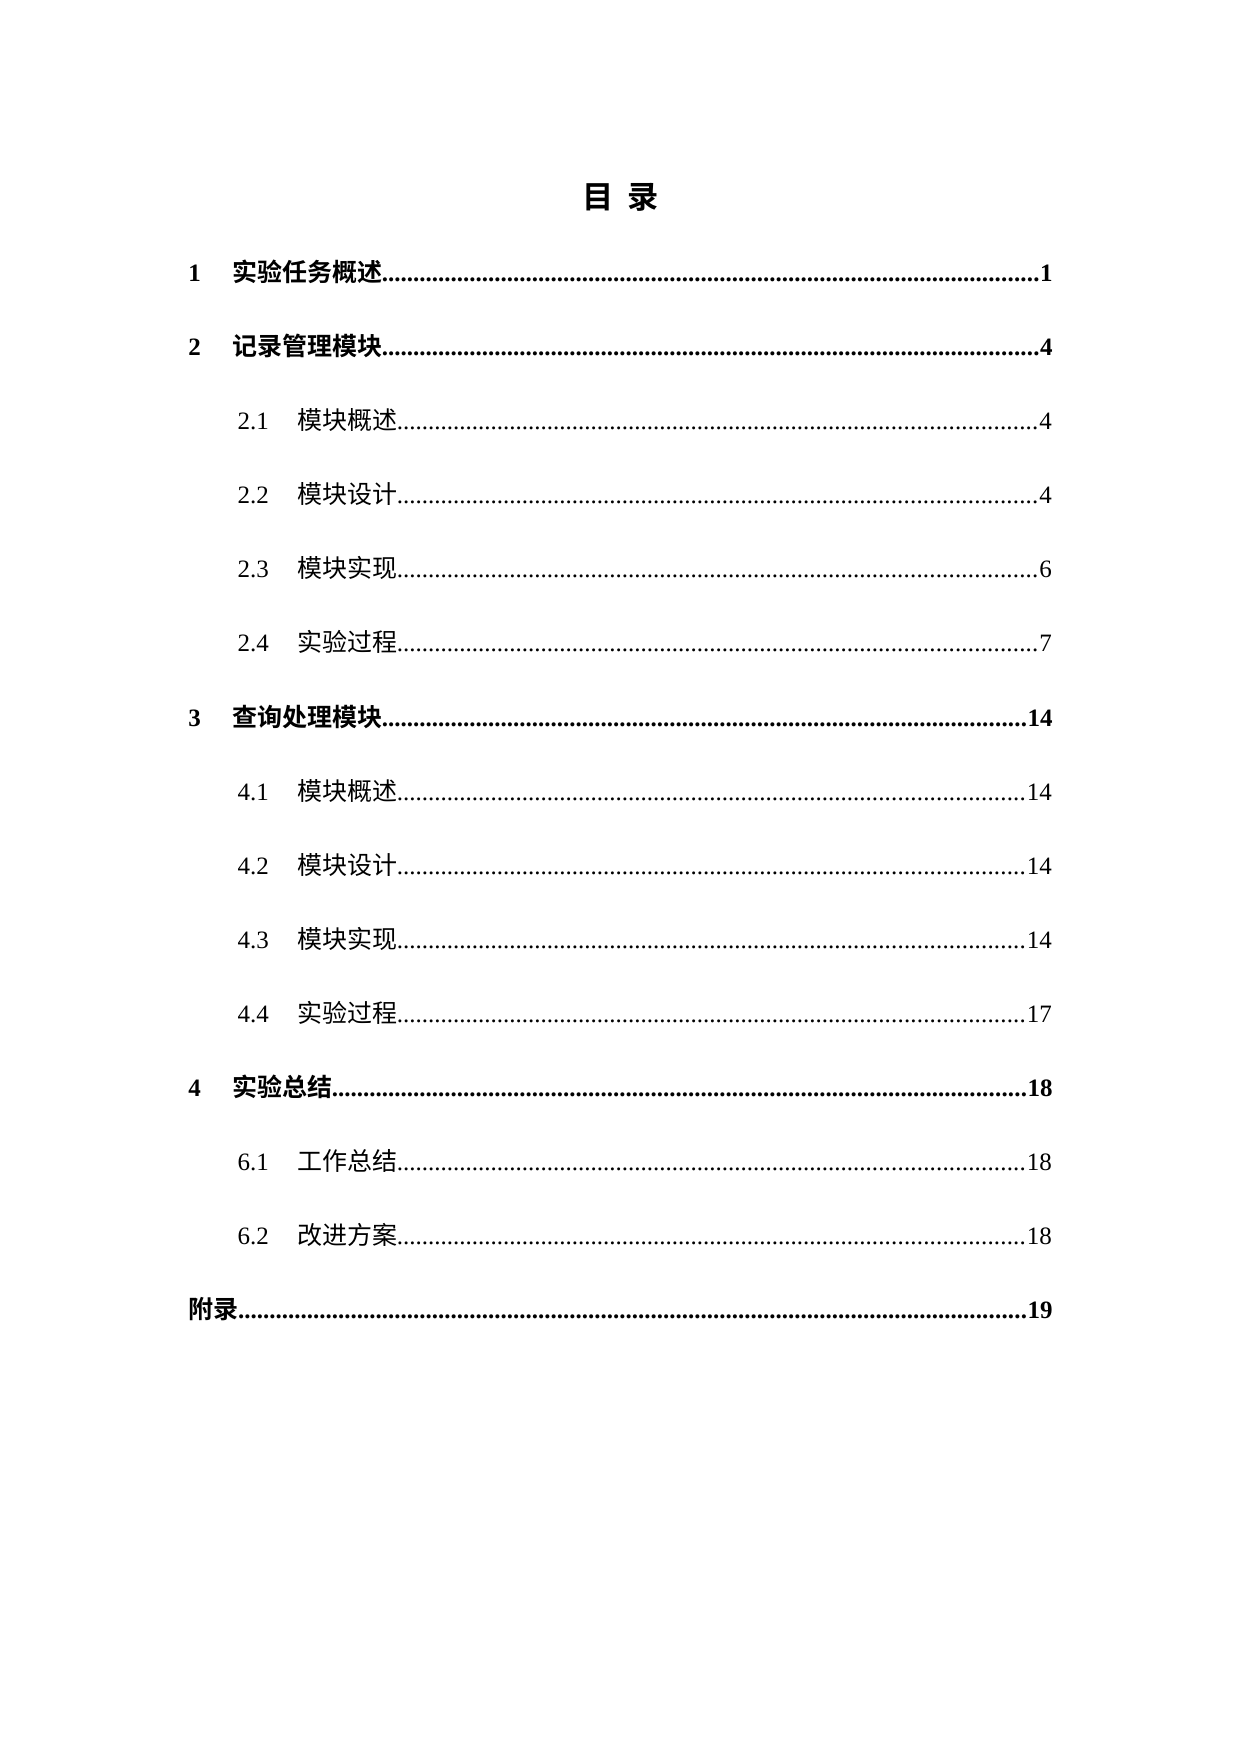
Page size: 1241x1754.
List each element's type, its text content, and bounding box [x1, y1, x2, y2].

text 1 实验任务概述 1 [187, 238, 1053, 303]
text 2 记录管理模块 4 [187, 312, 1053, 377]
text 6.1 工作总结 18 [237, 1127, 1053, 1192]
text 2.3 模块实现 6 [237, 534, 1053, 599]
text 4.2 模块设计 14 [237, 831, 1053, 896]
text 4 实验总结 18 [187, 1053, 1053, 1118]
text 3 查询处理模块 14 [187, 683, 1053, 748]
text 4.3 模块实现 14 [237, 905, 1053, 970]
text 2.4 实验过程 7 [237, 608, 1053, 673]
text 6.2 改进方案 18 [237, 1201, 1053, 1266]
text 附录 19 [187, 1275, 1053, 1340]
text 4.4 实验过程 17 [237, 979, 1053, 1044]
text 2.2 模块设计 4 [237, 460, 1053, 525]
text 目 录 [187, 162, 1053, 227]
text 4.1 模块概述 14 [237, 757, 1053, 822]
text 2.1 模块概述 4 [237, 386, 1053, 451]
